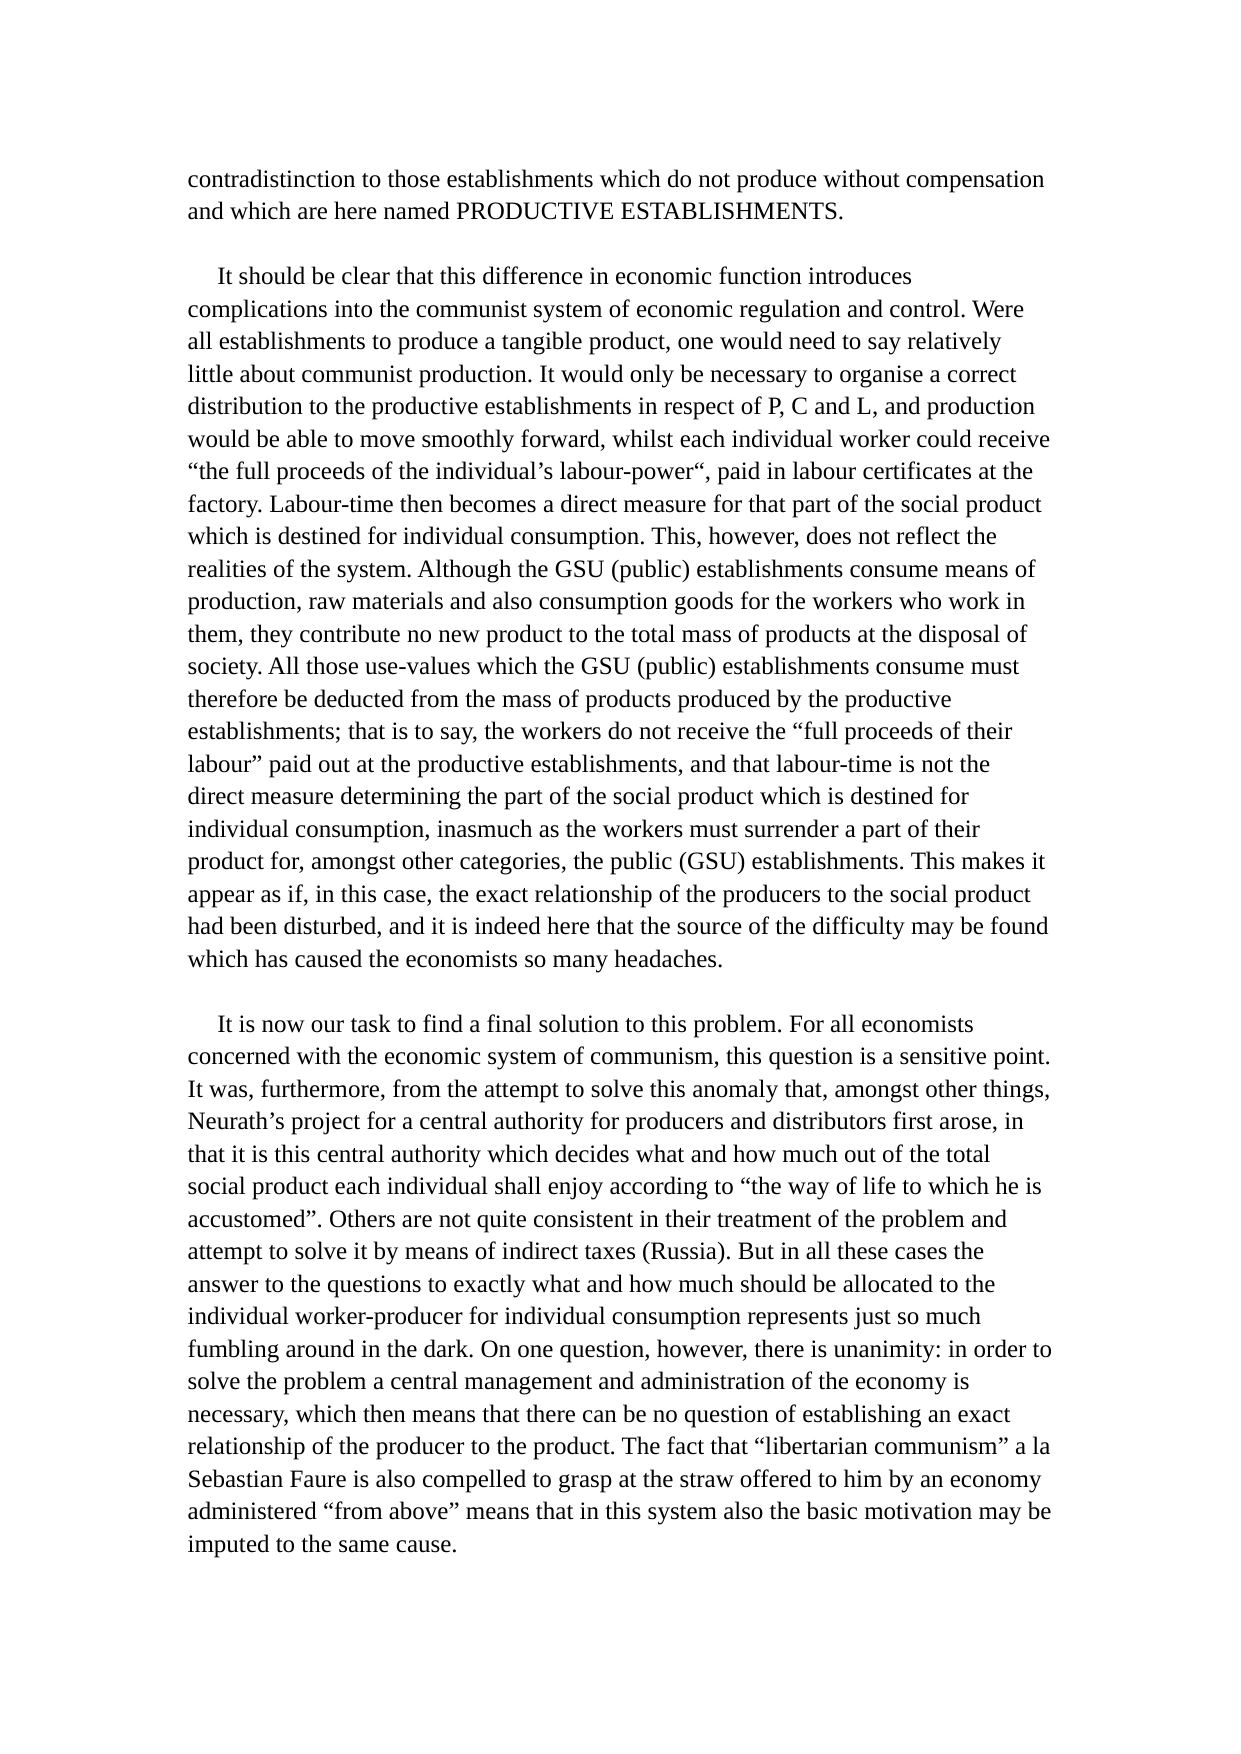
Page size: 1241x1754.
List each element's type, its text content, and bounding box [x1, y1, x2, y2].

text It should be clear that this difference in economic function introduces complications into the communist system of economic regulation and control. Were all establishments to produce a tangible product, one would need to say relatively little about communist production. It would only be necessary to organise a correct distribution to the productive establishments in respect of P, C and L, and production would be able to move smoothly forward, whilst each individual worker could receive “the full proceeds of the individual’s labour-power“, paid in labour certificates at the factory. Labour-time then becomes a direct measure for that part of the social product which is destined for individual consumption. This, however, does not reflect the realities of the system. Although the GSU (public) establishments consume means of production, raw materials and also consumption goods for the workers who work in them, they contribute no new product to the total mass of products at the disposal of society. All those use-values which the GSU (public) establishments consume must therefore be deducted from the mass of products produced by the productive establishments; that is to say, the workers do not receive the “full proceeds of their labour” paid out at the productive establishments, and that labour-time is not the direct measure determining the part of the social product which is destined for individual consumption, inasmuch as the workers must surrender a part of their product for, amongst other categories, the public (GSU) establishments. This makes it appear as if, in this case, the exact relationship of the producers to the social product had been disturbed, and it is indeed here that the source of the difficulty may be found which has caused the economists so many headaches. [187, 259, 1053, 974]
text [187, 162, 1053, 227]
text It is now our task to find a final solution to this problem. For all economists concerned with the economic system of communism, this question is a sensitive point. It was, furthermore, from the attempt to solve this anomaly that, amongst other things, Neurath’s project for a central authority for producers and distributors first arose, in that it is this central authority which decides what and how much out of the total social product each individual shall enjoy according to “the way of life to which he is accustomed”. Others are not quite consistent in their treatment of the problem and attempt to solve it by means of indirect taxes (Russia). But in all these cases the answer to the questions to exactly what and how much should be allocated to the individual worker-producer for individual consumption represents just so much fumbling around in the dark. On one question, however, there is unanimity: in order to solve the problem a central management and administration of the economy is necessary, which then means that there can be no question of establishing an exact relationship of the producer to the product. The fact that “libertarian communism” a la Sebastian Faure is also compelled to grasp at the straw offered to him by an economy administered “from above” means that in this system also the basic motivation may be imputed to the same cause. [187, 1007, 1053, 1559]
